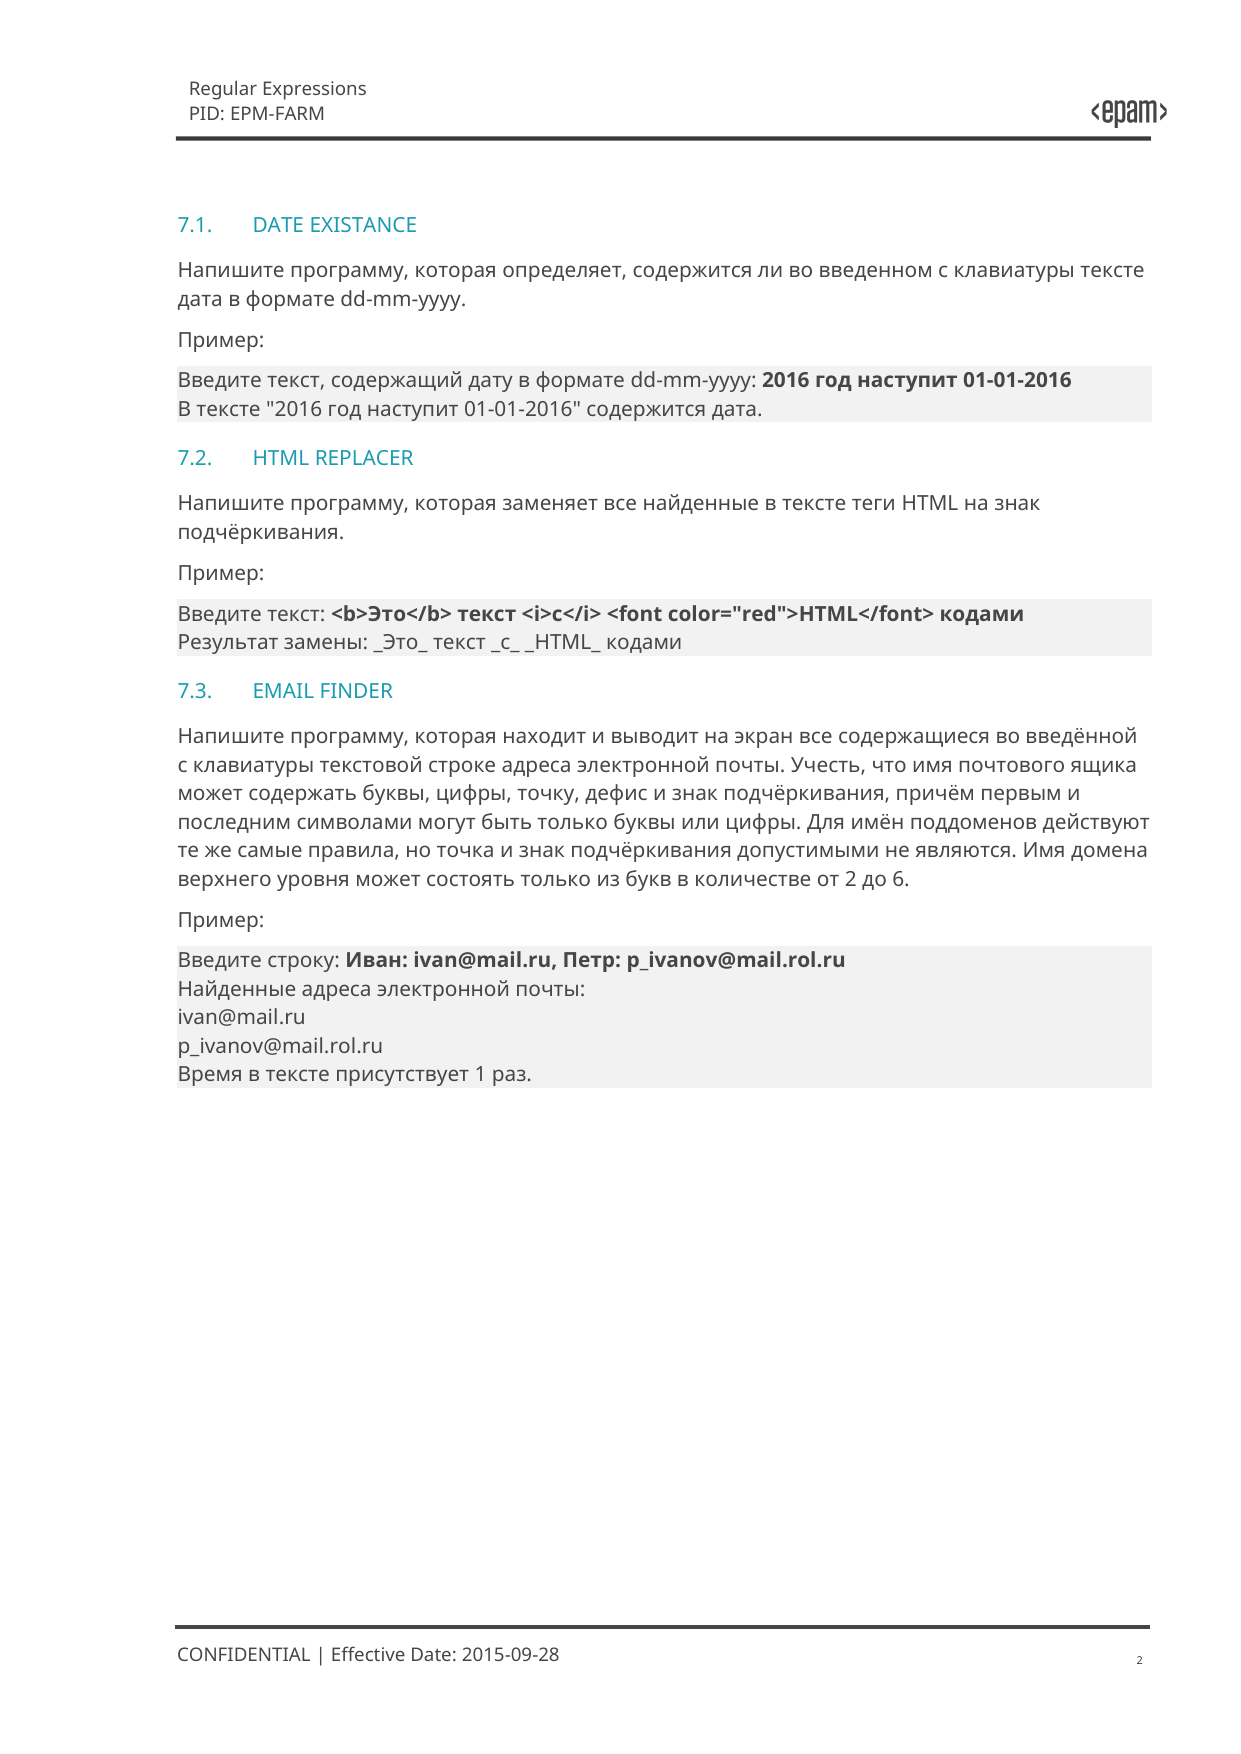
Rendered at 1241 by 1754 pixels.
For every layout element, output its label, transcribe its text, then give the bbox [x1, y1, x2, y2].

text Введите текст: <b>Это</b> текст <i>с</i> <font color="red">HTML</font> кодами [177, 599, 1152, 627]
subtitle Date existance [177, 210, 1152, 239]
text В тексте "2016 год наступит 01-01-2016" содержится дата. [177, 394, 1152, 422]
text Пример: [177, 905, 1152, 933]
subtitle EMail finder [177, 676, 1152, 705]
text Пример: [177, 325, 1152, 353]
text Напишите программу, которая определяет, содержится ли во введенном с клавиатуры тексте дата в формате dd-mm-yyyy. [177, 255, 1152, 312]
text ivan@mail.ru [177, 1002, 1152, 1031]
subtitle HTML replacer [177, 443, 1152, 472]
text Напишите программу, которая находит и выводит на экран все содержащиеся во введённой с клавиатуры текстовой строке адреса электронной почты. Учесть, что имя почтового ящика может содержать буквы, цифры, точку, дефис и знак подчёркивания, причём первым и последним символами могут быть только буквы или цифры. Для имён поддоменов действуют те же самые правила, но точка и знак подчёркивания допустимыми не являются. Имя домена верхнего уровня может состоять только из букв в количестве от 2 до 6. [177, 722, 1152, 892]
text Пример: [177, 558, 1152, 586]
text p_ivanov@mail.rol.ru [177, 1031, 1152, 1059]
text Напишите программу, которая заменяет все найденные в тексте теги HTML на знак подчёркивания. [177, 488, 1152, 545]
text Найденные адреса электронной почты: [177, 974, 1152, 1002]
text Время в тексте присутствует 1 раз. [177, 1059, 1152, 1088]
text Введите текст, содержащий дату в формате dd-mm-yyyy: 2016 год наступит 01-01-2016 [177, 366, 1152, 394]
text Результат замены: _Это_ текст _с_ _HTML_ кодами [177, 627, 1152, 656]
text Введите строку: Иван: ivan@mail.ru, Петр: p_ivanov@mail.rol.ru [177, 946, 1152, 974]
